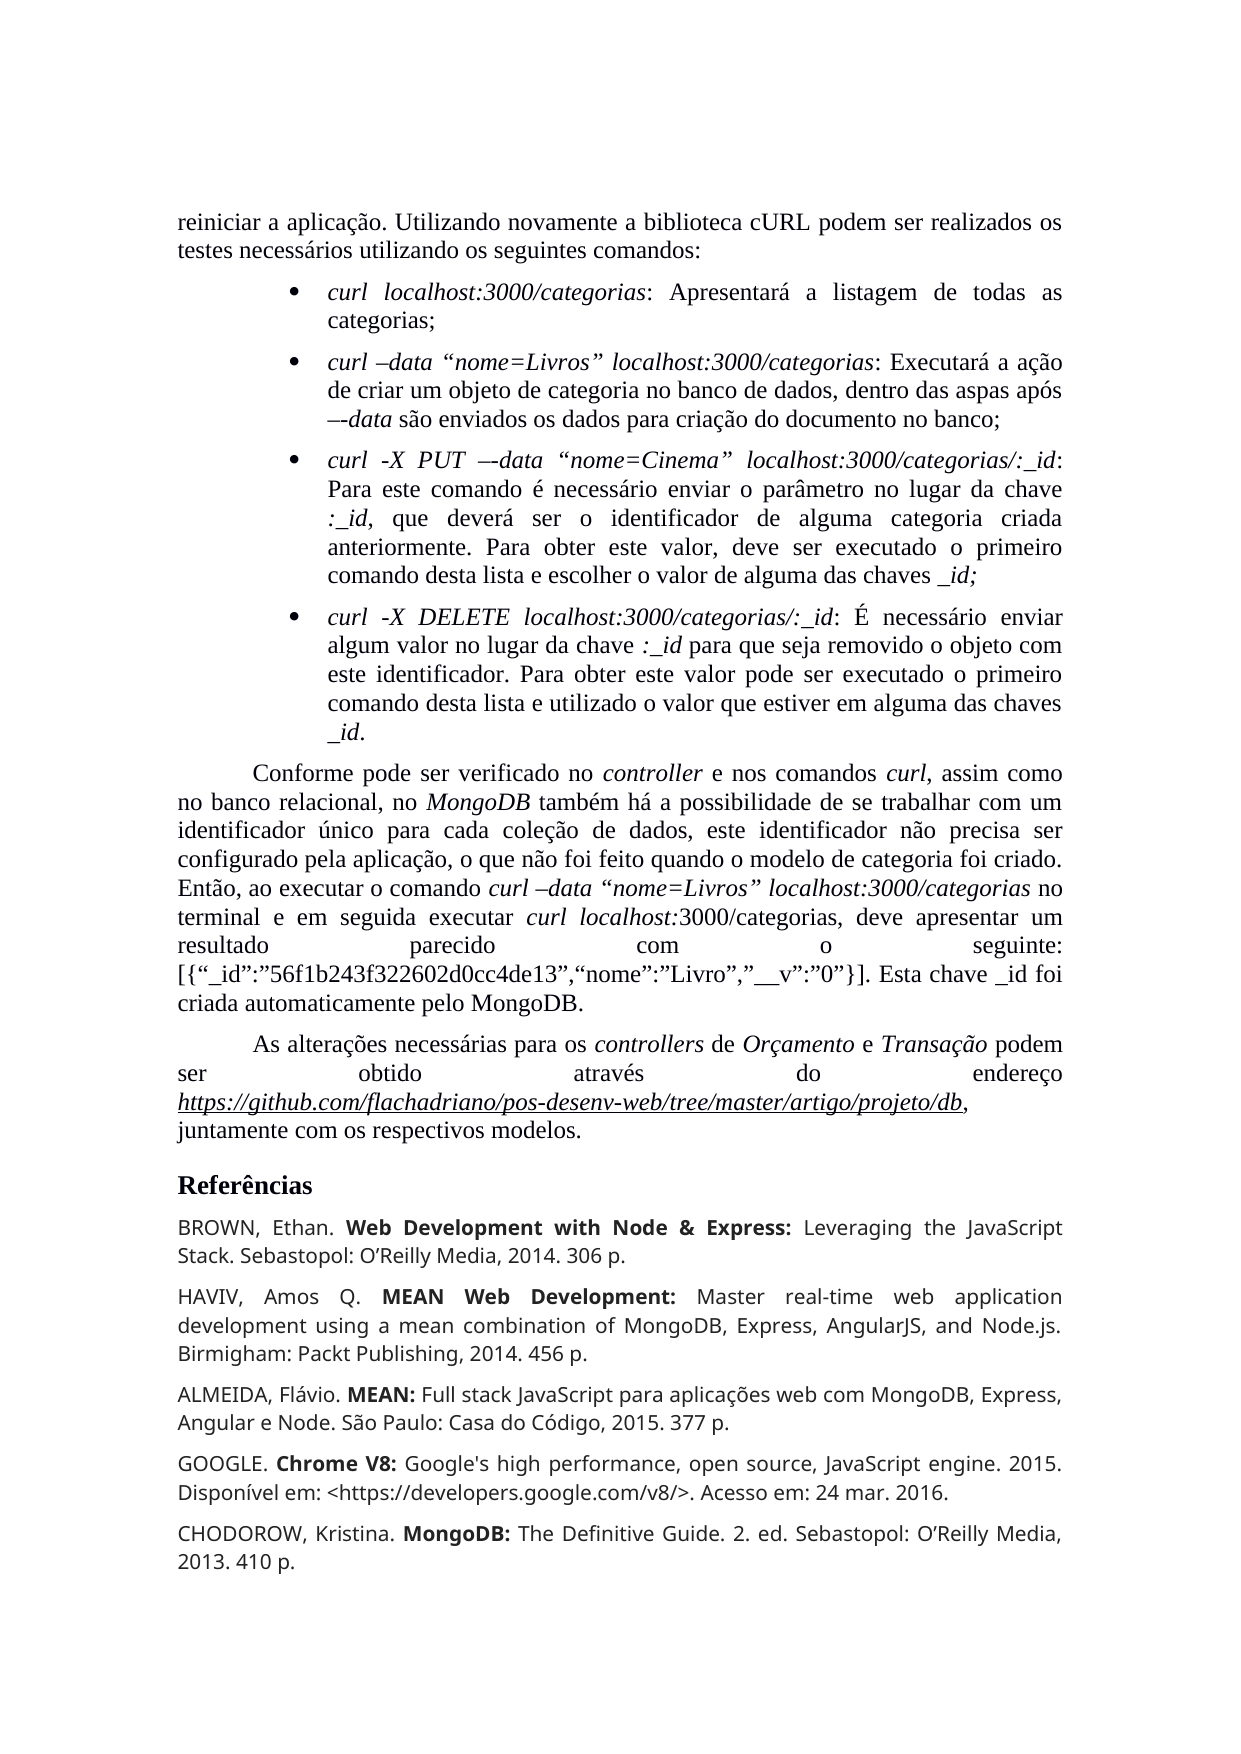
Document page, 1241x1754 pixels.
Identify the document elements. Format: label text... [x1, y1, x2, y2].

text As alterações necessárias para os controllers de Orçamento e Transação podem ser obtido através do endereço https://github.com/flachadriano/pos-desenv-web/tree/master/artigo/projeto/db, juntamente com os respectivos modelos. [177, 1029, 1063, 1144]
list curl -X PUT –-data “nome=Cinema” localhost:3000/categorias/:_id: Para este comando é necessário enviar o parâmetro no lugar da chave :_id, que deverá ser o identificador de alguma categoria criada anteriormente. Para obter este valor, deve ser executado o primeiro comando desta lista e escolher o valor de alguma das chaves _id; [290, 446, 1063, 589]
text Conforme pode ser verificado no controller e nos comandos curl, assim como no banco relacional, no MongoDB também há a possibilidade de se trabalhar com um identificador único para cada coleção de dados, este identificador não precisa ser configurado pela aplicação, o que não foi feito quando o modelo de categoria foi criado. Então, ao executar o comando curl –data “nome=Livros” localhost:3000/categorias no terminal e em seguida executar curl localhost:3000/categorias, deve apresentar um resultado parecido com o seguinte: [{“_id”:”56f1b243f322602d0cc4de13”,“nome”:”Livro”,”__v”:”0”}]. Esta chave _id foi criada automaticamente pelo MongoDB. [177, 758, 1063, 1017]
text HAVIV, Amos Q. MEAN Web Development: Master real-time web application development using a mean combination of MongoDB, Express, AngularJS, and Node.js. Birmigham: Packt Publishing, 2014. 456 p. [177, 1282, 1063, 1368]
subtitle Referências [177, 1169, 1063, 1200]
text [177, 207, 1063, 264]
text ALMEIDA, Flávio. MEAN: Full stack JavaScript para aplicações web com MongoDB, Express, Angular e Node. São Paulo: Casa do Código, 2015. 377 p. [177, 1380, 1063, 1437]
list curl –data “nome=Livros” localhost:3000/categorias: Executará a ação de criar um objeto de categoria no banco de dados, dentro das aspas após –-data são enviados os dados para criação do documento no banco; [290, 347, 1063, 433]
list curl localhost:3000/categorias: Apresentará a listagem de todas as categorias; [290, 277, 1063, 334]
text GOOGLE. Chrome V8: Google's high performance, open source, JavaScript engine. 2015. Disponível em: <https://developers.google.com/v8/>. Acesso em: 24 mar. 2016. [177, 1449, 1063, 1506]
text CHODOROW, Kristina. MongoDB: The Definitive Guide. 2. ed. Sebastopol: O’Reilly Media, 2013. 410 p. [177, 1519, 1063, 1576]
text BROWN, Ethan. Web Development with Node & Express: Leveraging the JavaScript Stack. Sebastopol: O’Reilly Media, 2014. 306 p. [177, 1213, 1063, 1270]
list curl -X DELETE localhost:3000/categorias/:_id: É necessário enviar algum valor no lugar da chave :_id para que seja removido o objeto com este identificador. Para obter este valor pode ser executado o primeiro comando desta lista e utilizado o valor que estiver em alguma das chaves _id. [290, 602, 1063, 746]
